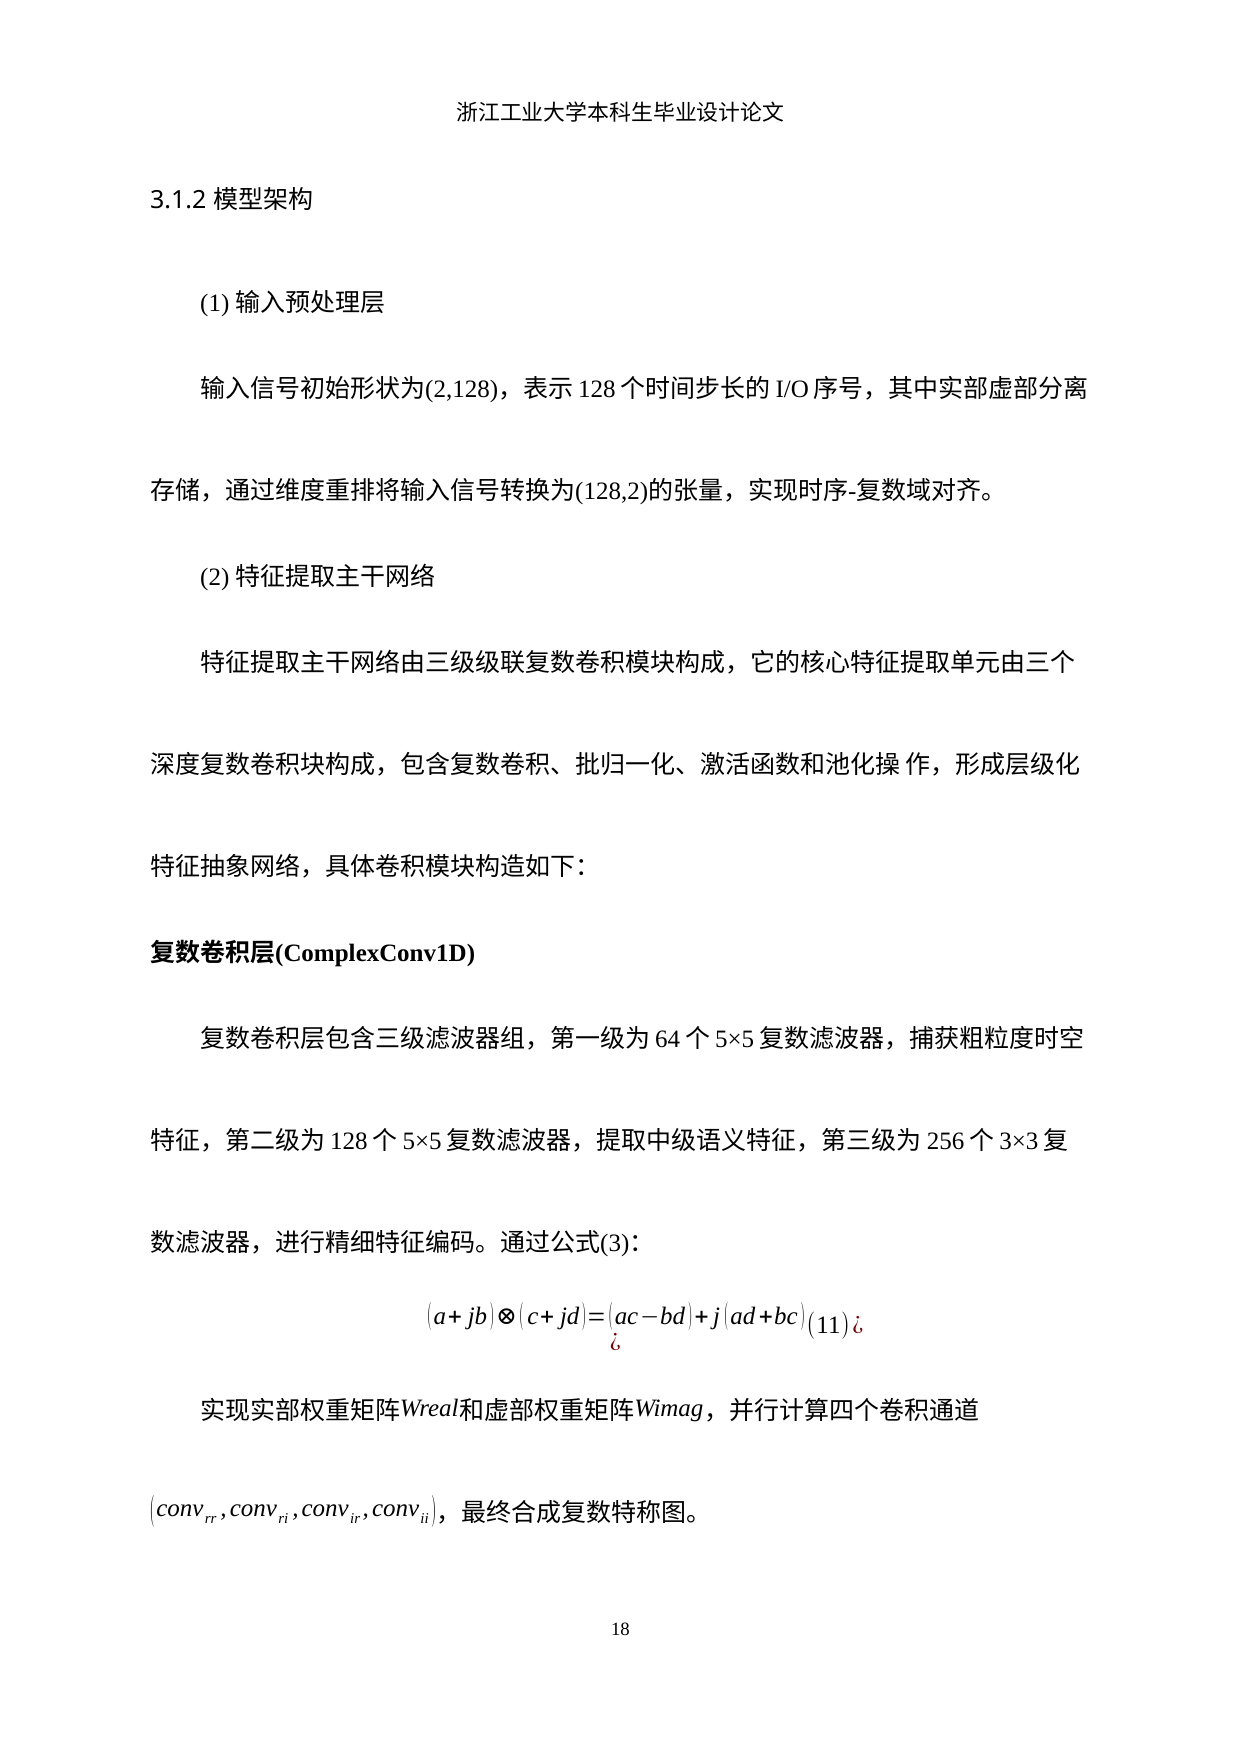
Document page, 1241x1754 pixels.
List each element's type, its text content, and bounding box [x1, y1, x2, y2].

text 实现实部权重矩阵和虚部权重矩阵，并行计算四个卷积通道，最终合成复数特称图。 [150, 1375, 1090, 1544]
text 3.1.2 模型架构 [150, 164, 1090, 232]
text 复数卷积层(ComplexConv1D) [150, 917, 1090, 984]
text 输入信号初始形状为(2,128)，表示128个时间步长的I/O序号，其中实部虚部分离存储，通过维度重排将输入信号转换为(128,2)的张量，实现时序-复数域对齐。 [150, 353, 1090, 523]
text (1) 输入预处理层 [150, 267, 1090, 335]
text 特征提取主干网络由三级级联复数卷积模块构成，它的核心特征提取单元由三个深度复数卷积块构成，包含复数卷积、批归一化、激活函数和池化操 作，形成层级化特征抽象网络，具体卷积模块构造如下： [150, 627, 1090, 898]
text 复数卷积层包含三级滤波器组，第一级为64个5×5复数滤波器，捕获粗粒度时空特征，第二级为128个5×5复数滤波器，提取中级语义特征，第三级为256个3×3复数滤波器，进行精细特征编码。通过公式(3)： [150, 1003, 1090, 1274]
text (2) 特征提取主干网络 [150, 541, 1090, 609]
